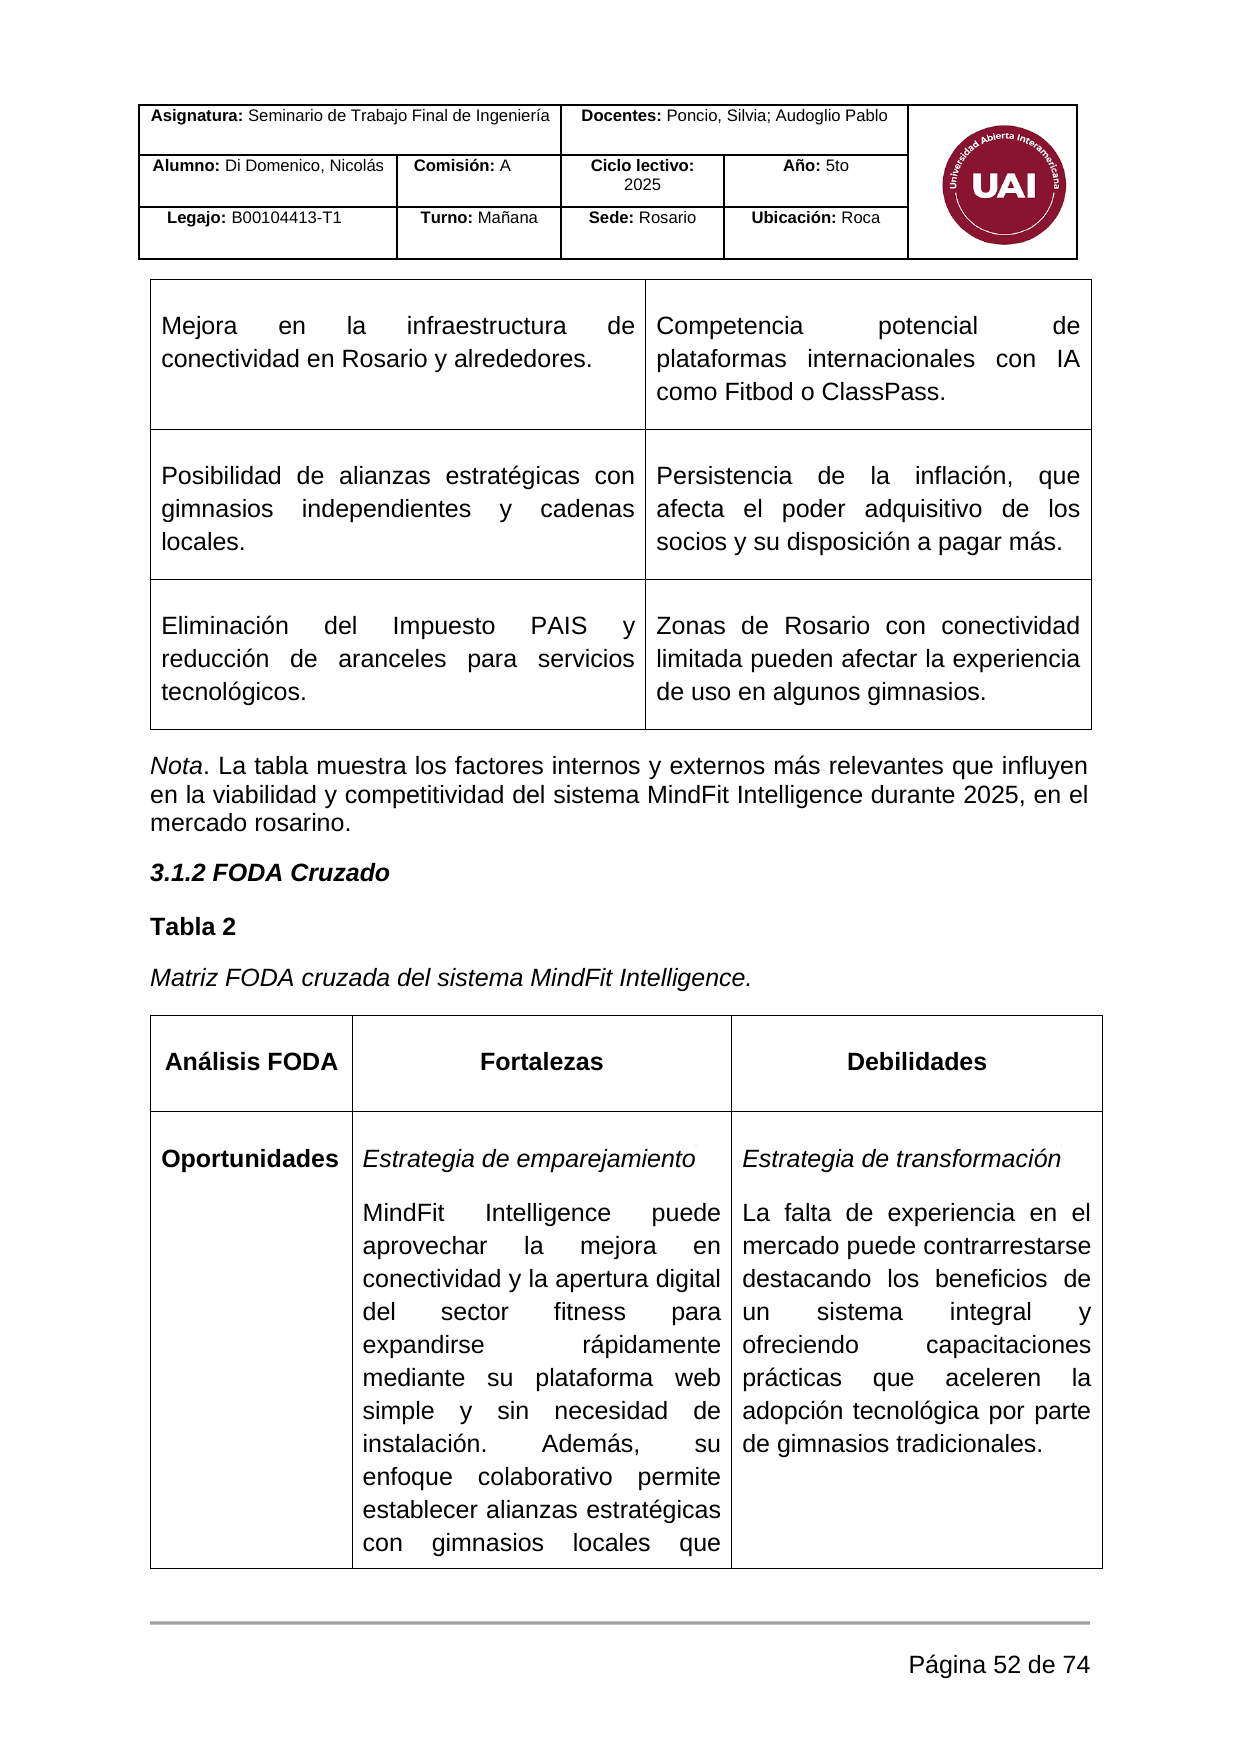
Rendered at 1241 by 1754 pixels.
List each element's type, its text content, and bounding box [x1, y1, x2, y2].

table_cell Eliminación del Impuesto PAIS y reducción de aranceles para servicios tecnológicos. [151, 580, 645, 729]
table_cell Oportunidades [151, 1112, 352, 1567]
table_cell Competencia potencial de plataformas internacionales con IA como Fitbod o ClassPass. [646, 280, 1091, 429]
table_cell Mejora en la infraestructura de conectividad en Rosario y alrededores. [151, 280, 645, 429]
table_cell Zonas de Rosario con conectividad limitada pueden afectar la experiencia de uso en algunos gimnasios. [646, 580, 1091, 729]
table_header Fortalezas [353, 1016, 731, 1111]
text Nota. La tabla muestra los factores internos y externos más relevantes que influyen en la viabilidad y competitividad del sistema MindFit Intelligence durante 2025, en el mercado rosarino. [150, 751, 1090, 837]
table_header Debilidades [732, 1016, 1102, 1111]
subtitle 3.1.2 FODA Cruzado [150, 858, 1090, 887]
table_cell Posibilidad de alianzas estratégicas con gimnasios independientes y cadenas locales. [151, 430, 645, 579]
text Tabla 2 [150, 912, 1090, 941]
text Matriz FODA cruzada del sistema MindFit Intelligence. [150, 963, 1090, 992]
picture [939, 118, 1068, 248]
table_cell Persistencia de la inflación, que afecta el poder adquisitivo de los socios y su disposición a pagar más. [646, 430, 1091, 579]
table_header Análisis FODA [151, 1016, 352, 1111]
